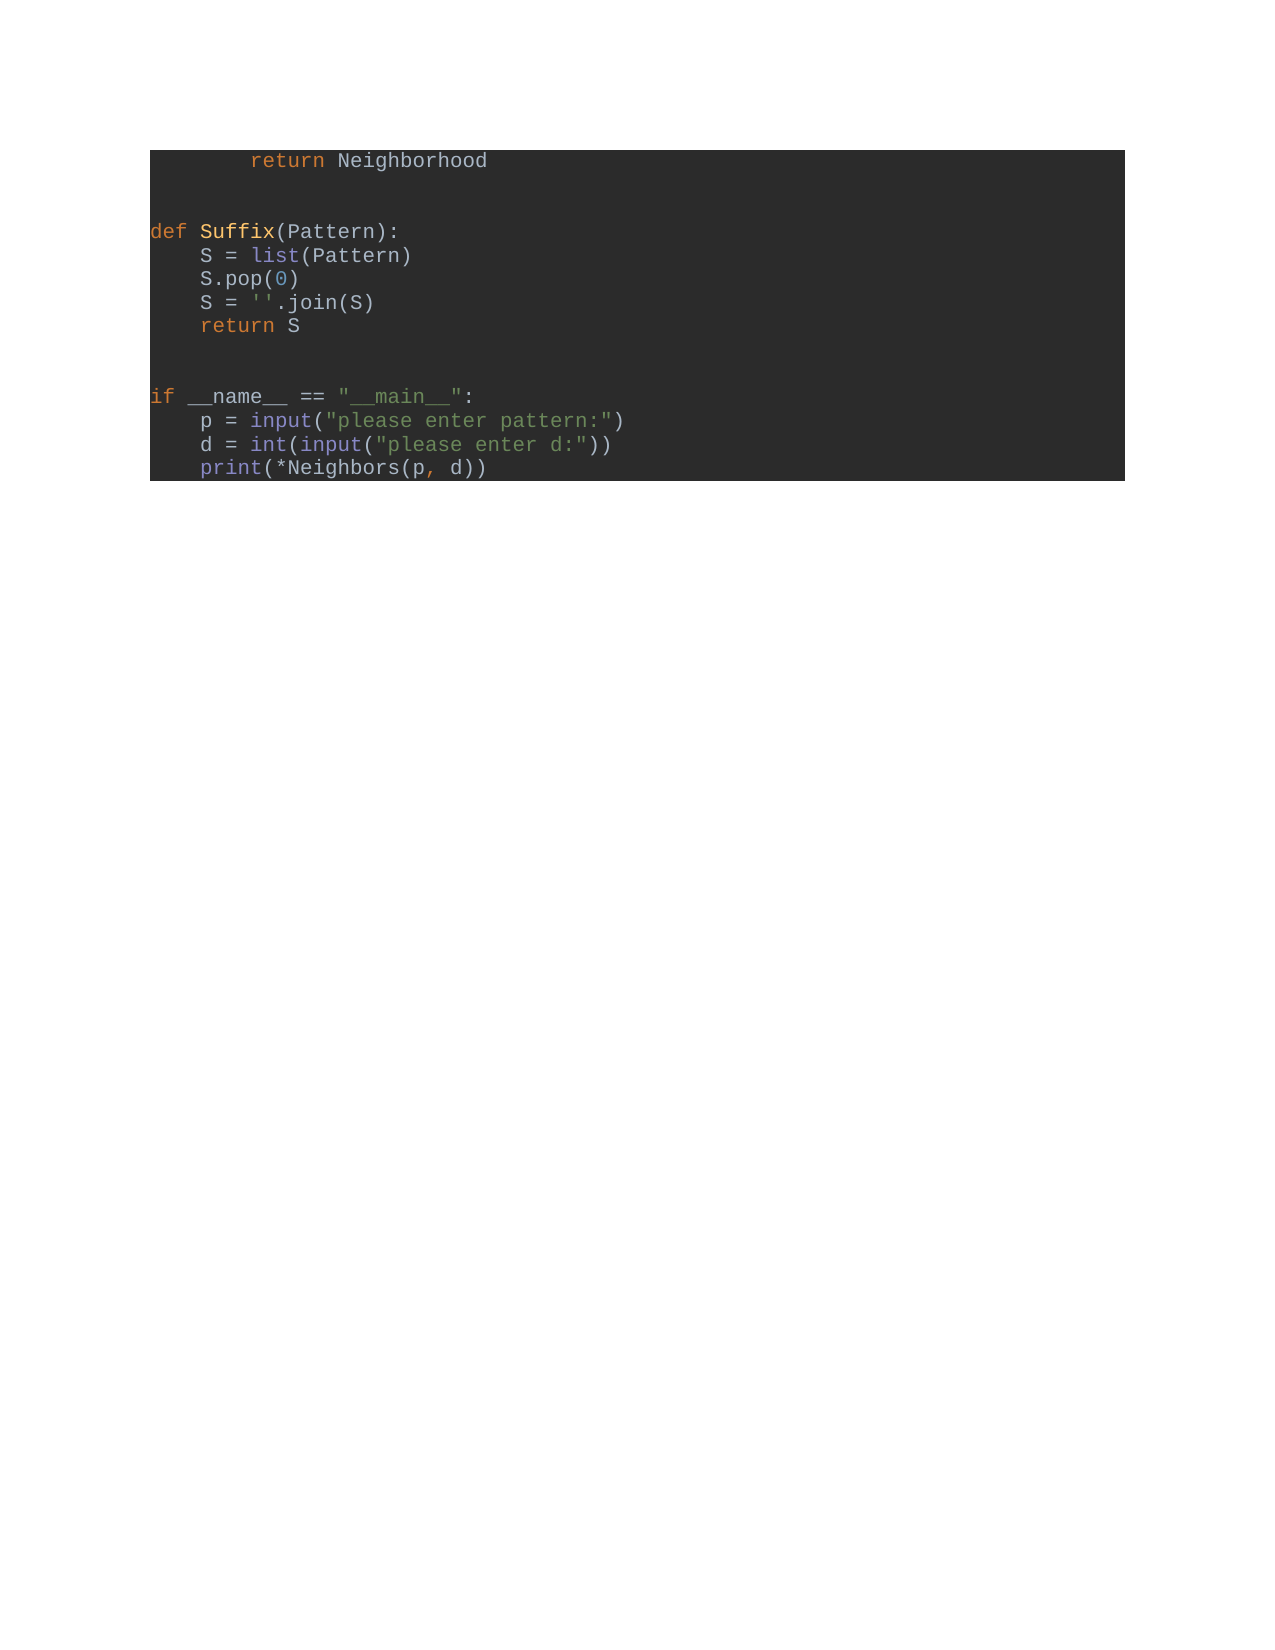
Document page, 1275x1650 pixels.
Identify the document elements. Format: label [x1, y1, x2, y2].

text [150, 150, 1125, 481]
